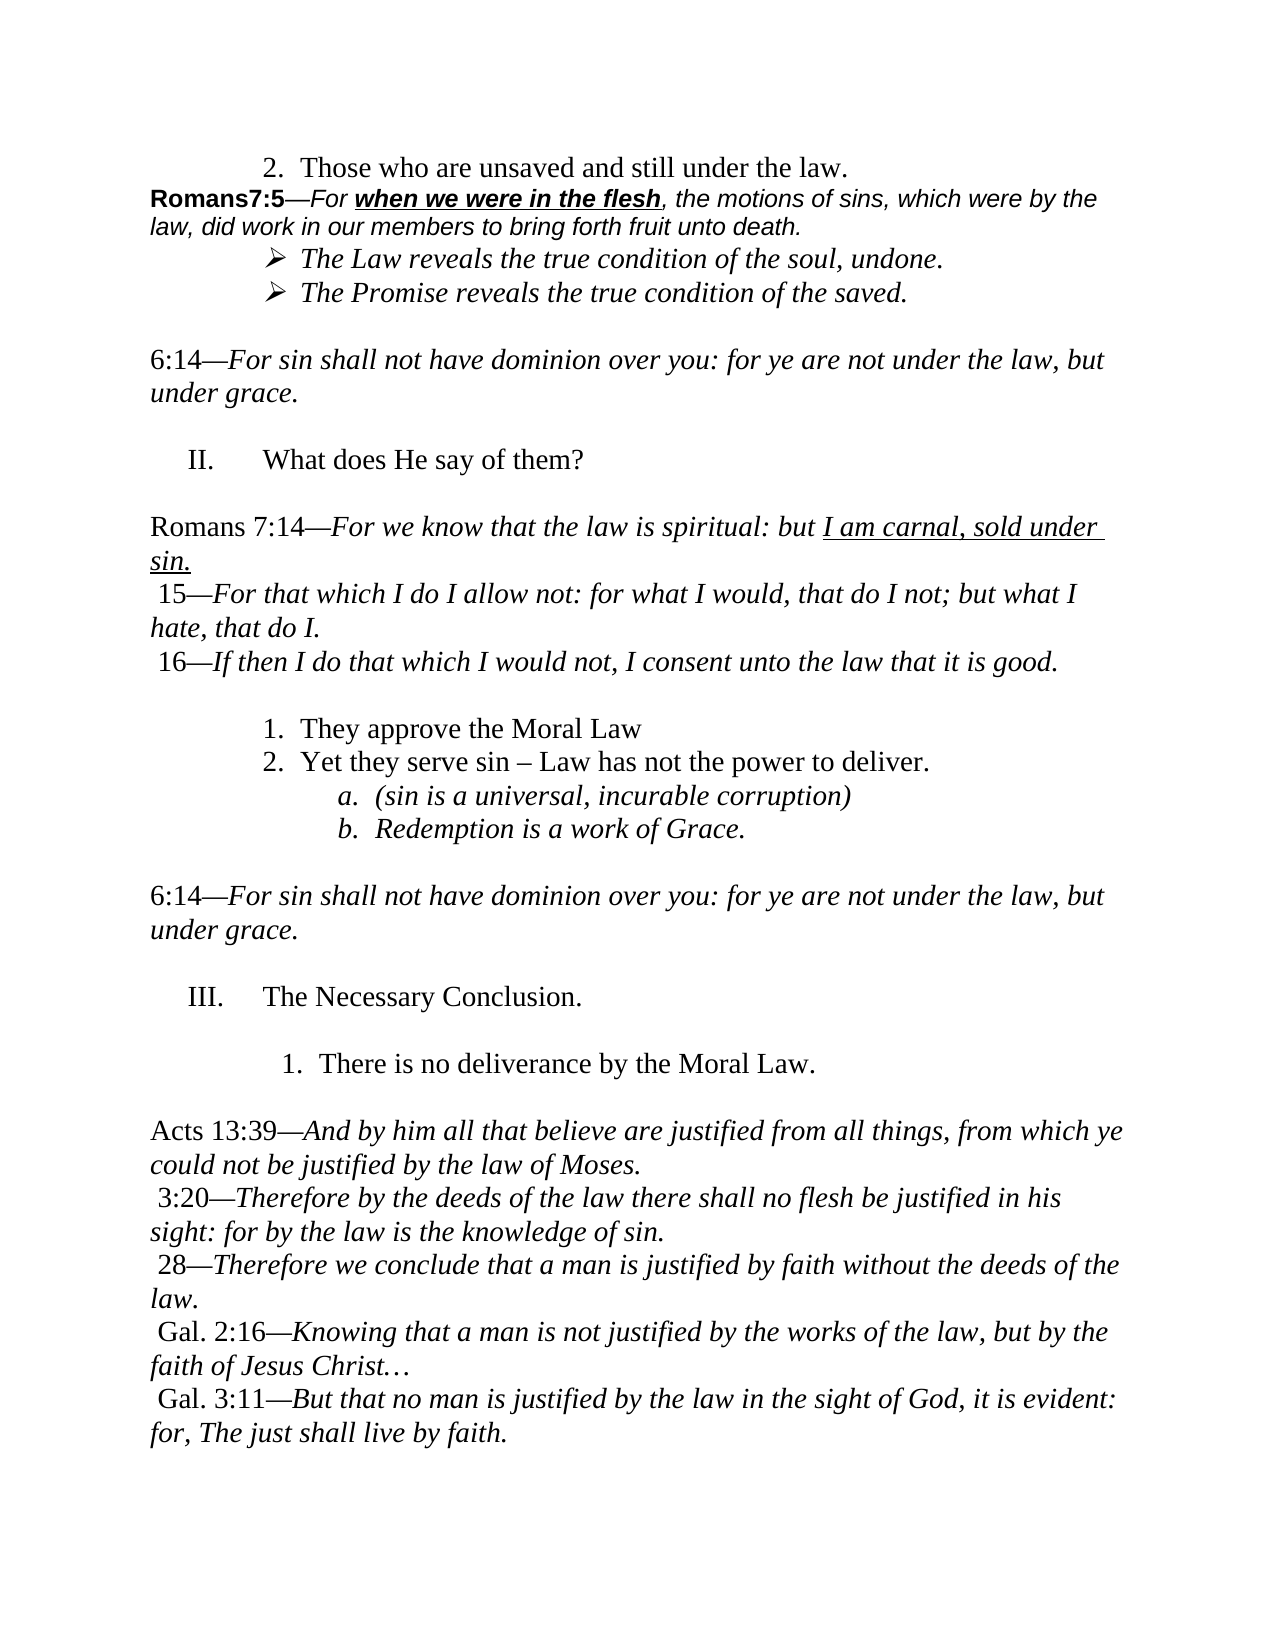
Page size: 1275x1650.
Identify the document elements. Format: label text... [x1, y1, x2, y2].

list (sin is a universal, incurable corruption) [337, 778, 1125, 811]
text Romans7:5—For when we were in the flesh, the motions of sins, which were by the law, did work in our members to bring forth fruit unto death. [150, 183, 1125, 241]
text 15—For that which I do I allow not: for what I would, that do I not; but what I hate, that do I. [150, 577, 1125, 644]
text Acts 13:39—And by him all that believe are justified from all things, from which ye could not be justified by the law of Moses. [150, 1113, 1125, 1180]
text Gal. 3:11—But that no man is justified by the law in the sight of God, it is evident: for, The just shall live by faith. [150, 1382, 1125, 1449]
text Romans 7:14—For we know that the law is spiritual: but I am carnal, sold under sin. [150, 509, 1125, 577]
text 3:20—Therefore by the deeds of the law there shall no flesh be justified in his sight: for by the law is the knowledge of sin. [150, 1180, 1125, 1247]
list The Promise reveals the true condition of the saved. [262, 275, 1125, 308]
text 16—If then I do that which I would not, I consent unto the law that it is good. [150, 644, 1125, 677]
text Gal. 2:16—Knowing that a man is not justified by the works of the law, but by the faith of Jesus Christ… [150, 1314, 1125, 1382]
list What does He say of them? [187, 442, 1125, 476]
text 6:14—For sin shall not have dominion over you: for ye are not under the law, but under grace. [150, 342, 1125, 409]
list The Law reveals the true condition of the soul, undone. [262, 241, 1125, 275]
list They approve the Moral Law [262, 711, 1125, 744]
list Redemption is a work of Grace. [337, 811, 1125, 845]
list Yet they serve sin – Law has not the power to deliver. [262, 744, 1125, 778]
list There is no deliverance by the Moral Law. [281, 1046, 1125, 1080]
list The Necessary Conclusion. [187, 979, 1125, 1013]
text 6:14—For sin shall not have dominion over you: for ye are not under the law, but under grace. [150, 878, 1125, 946]
list Those who are unsaved and still under the law. [262, 150, 1125, 183]
text 28—Therefore we conclude that a man is justified by faith without the deeds of the law. [150, 1247, 1125, 1314]
